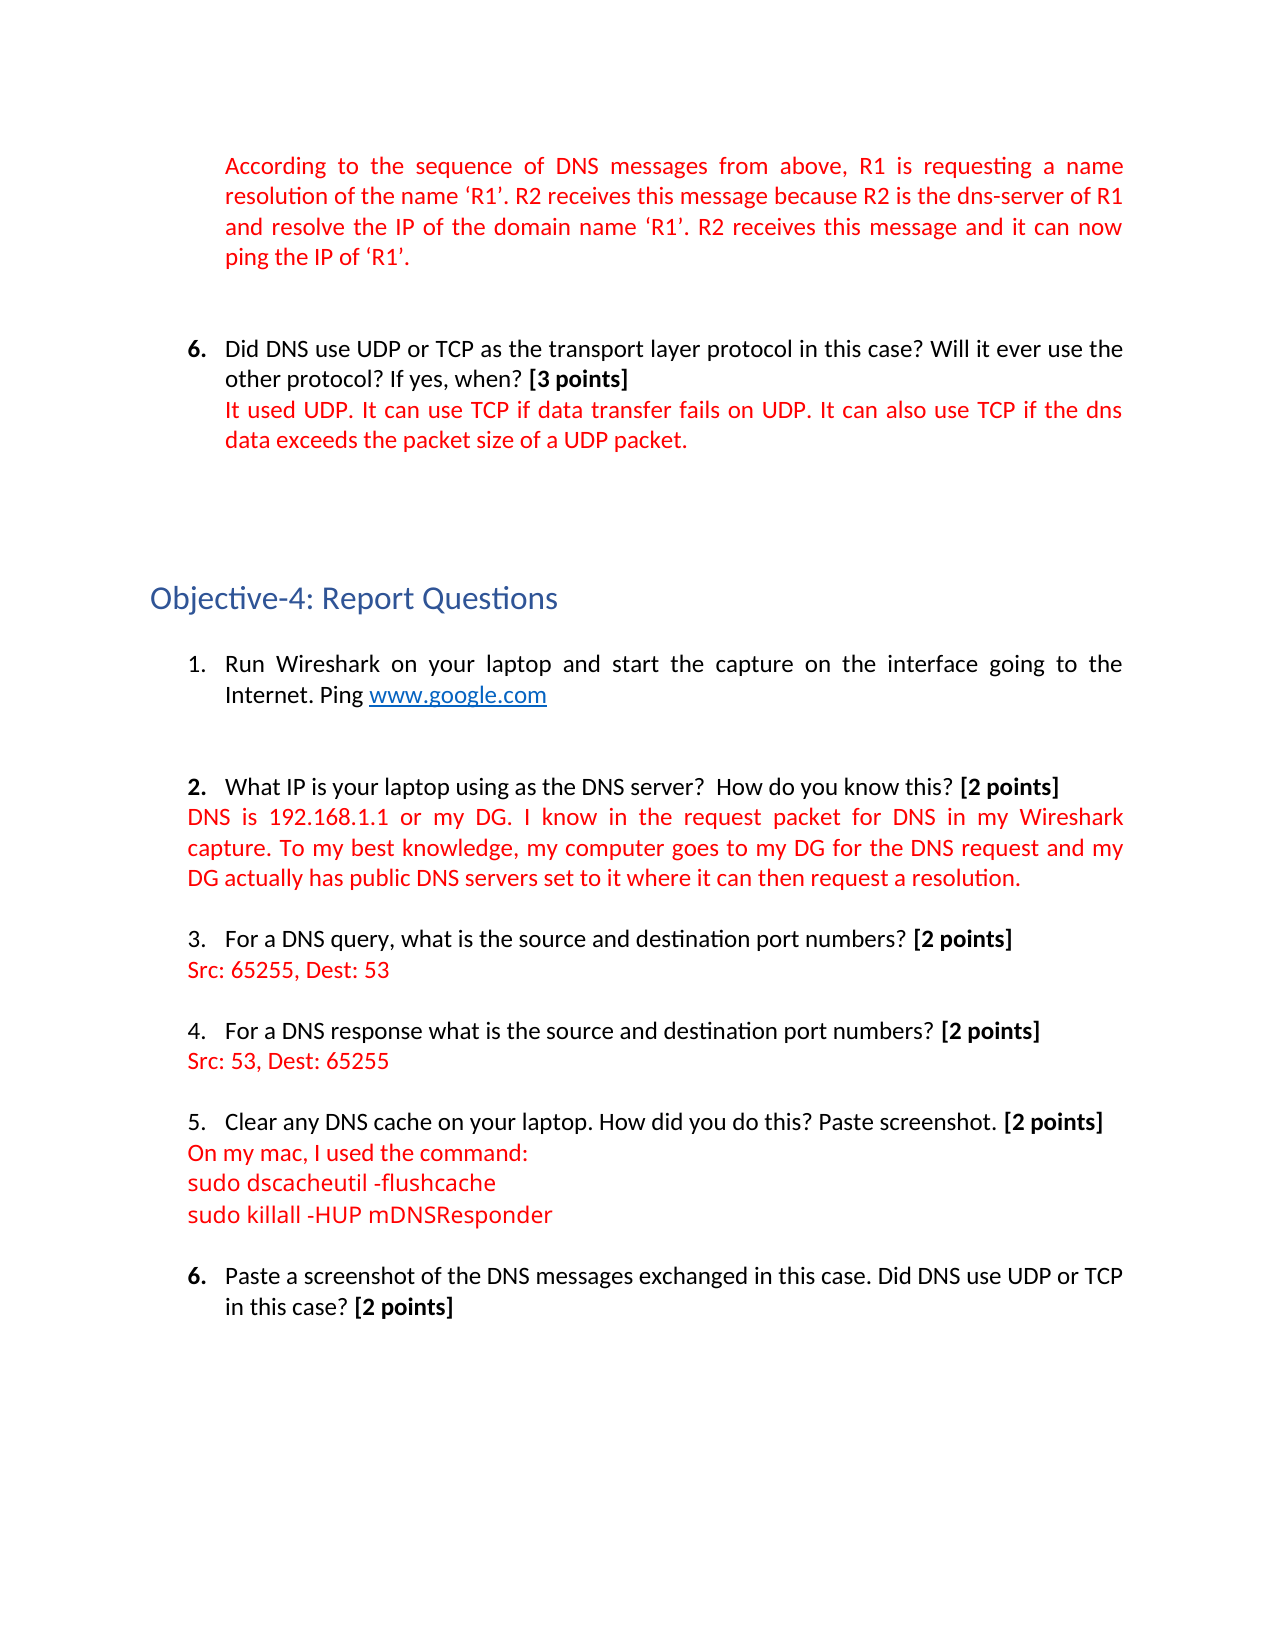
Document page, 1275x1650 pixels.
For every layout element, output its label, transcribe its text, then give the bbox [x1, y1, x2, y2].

list Run Wireshark on your laptop and start the capture on the interface going to the Internet. Ping www.google.com [187, 648, 1125, 709]
list Paste a screenshot of the DNS messages exchanged in this case. Did DNS use UDP or TCP in this case? [2 points] [187, 1260, 1125, 1321]
text Src: 53, Dest: 65255 [187, 1045, 1125, 1076]
text Src: 65255, Dest: 53 [187, 954, 1125, 984]
list Clear any DNS cache on your laptop. How did you do this? Paste screenshot. [2 points] [187, 1106, 1125, 1137]
list For a DNS query, what is the source and destination port numbers? [2 points] [187, 923, 1125, 954]
text According to the sequence of DNS messages from above, R1 is requesting a name resolution of the name ‘R1’. R2 receives this message because R2 is the dns-server of R1 and resolve the IP of the domain name ‘R1’. R2 receives this message and it can now ping the IP of ‘R1’. [225, 150, 1125, 272]
text Objective-4: Report Questions [150, 577, 1125, 618]
text sudo dscacheutil -flushcache [187, 1167, 1125, 1199]
list What IP is your laptop using as the DNS server? How do you know this? [2 points] [187, 771, 1125, 801]
text DNS is 192.168.1.1 or my DG. I know in the request packet for DNS in my Wireshark capture. To my best knowledge, my computer goes to my DG for the DNS request and my DG actually has public DNS servers set to it where it can then request a resolution. [187, 801, 1125, 893]
list For a DNS response what is the source and destination port numbers? [2 points] [187, 1015, 1125, 1045]
list Did DNS use UDP or TCP as the transport layer protocol in this case? Will it ever use the other protocol? If yes, when? [3 points] [187, 333, 1125, 394]
text sudo killall -HUP mDNSResponder [187, 1199, 1125, 1230]
text It used UDP. It can use TCP if data transfer fails on UDP. It can also use TCP if the dns data exceeds the packet size of a UDP packet. [225, 394, 1125, 455]
text On my mac, I used the command: [187, 1137, 1125, 1167]
